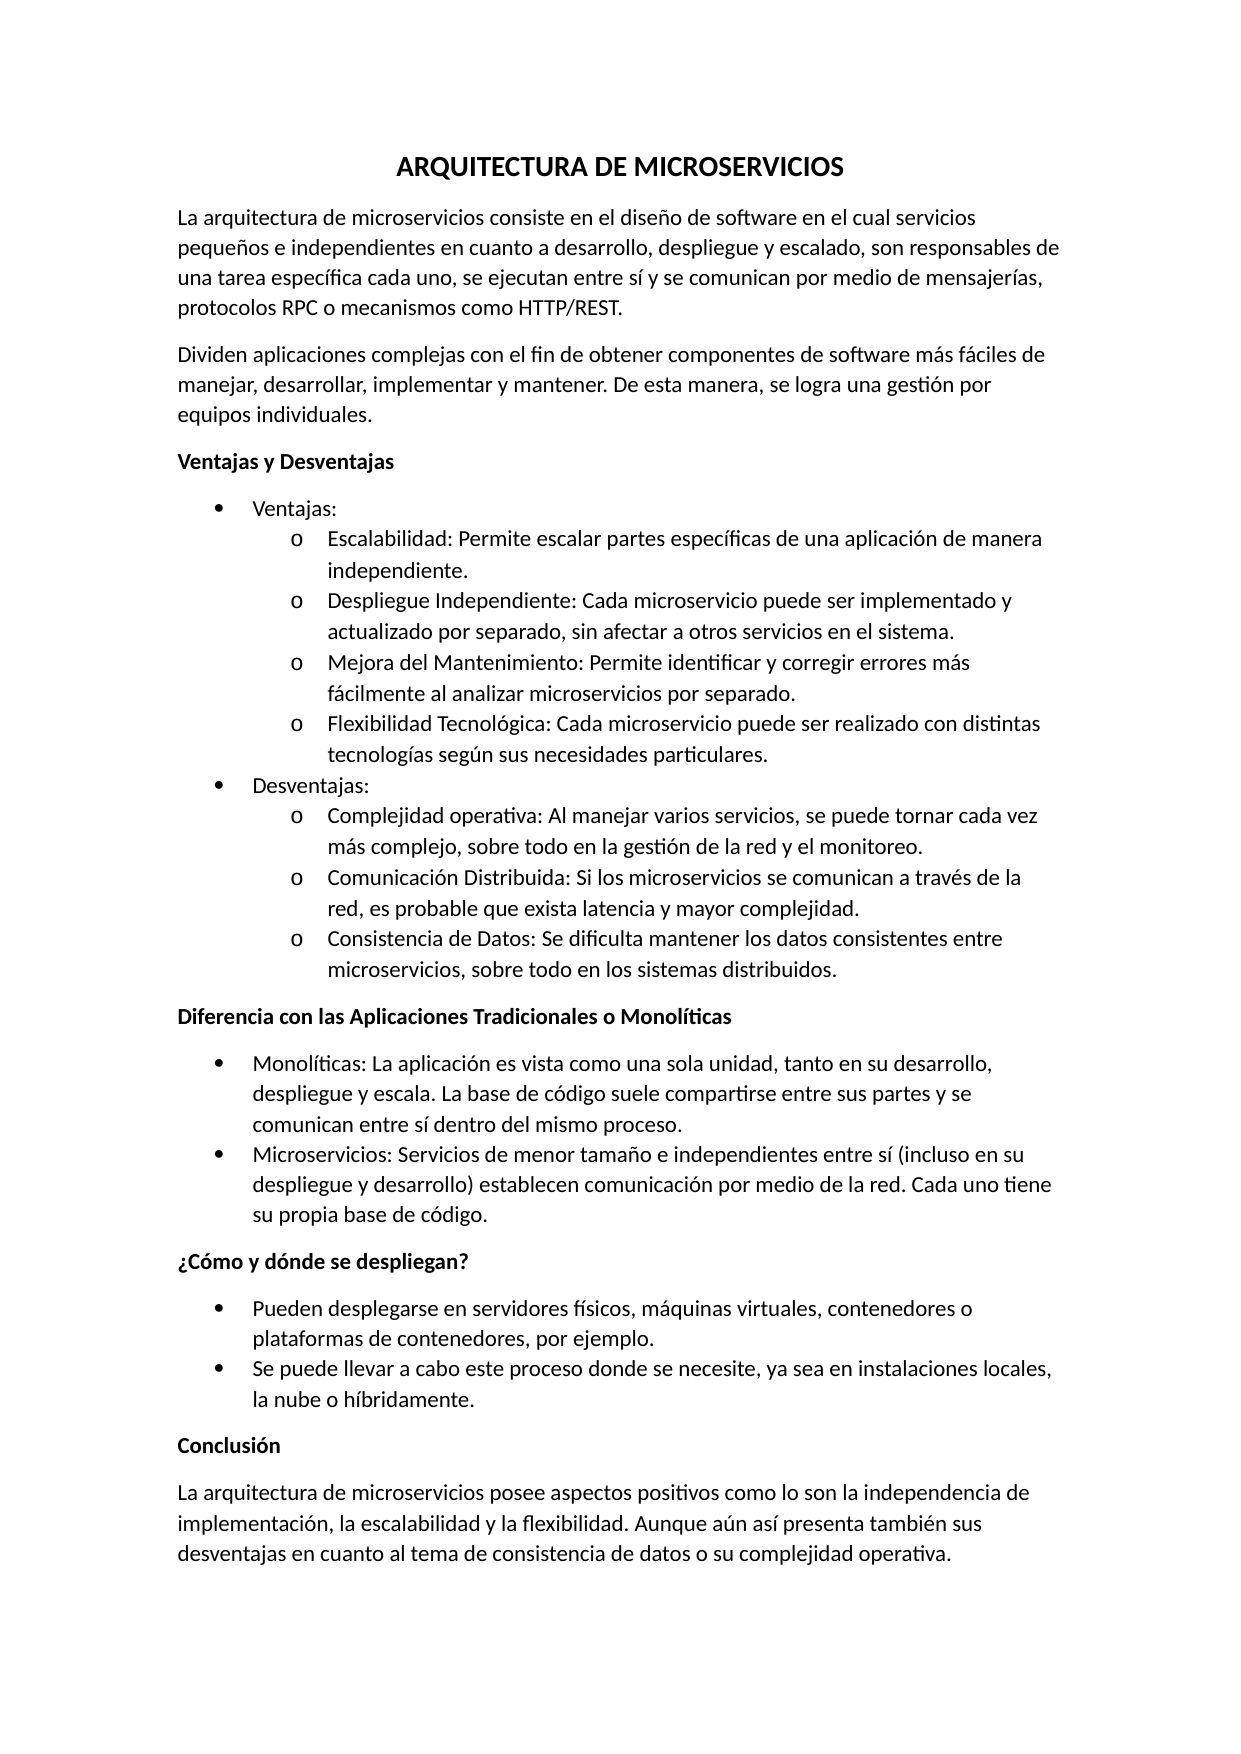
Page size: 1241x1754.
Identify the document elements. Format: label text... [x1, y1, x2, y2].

list Escalabilidad: Permite escalar partes específicas de una aplicación de manera independiente. [290, 524, 1063, 584]
text La arquitectura de microservicios consiste en el diseño de software en el cual servicios pequeños e independientes en cuanto a desarrollo, despliegue y escalado, son responsables de una tarea específica cada uno, se ejecutan entre sí y se comunican por medio de mensajerías, protocolos RPC o mecanismos como HTTP/REST. [177, 203, 1063, 321]
text ¿Cómo y dónde se despliegan? [177, 1247, 1063, 1275]
text Diferencia con las Aplicaciones Tradicionales o Monolíticas [177, 1002, 1063, 1030]
text ARQUITECTURA DE MICROSERVICIOS [177, 148, 1063, 183]
list Comunicación Distribuida: Si los microservicios se comunican a través de la red, es probable que exista latencia y mayor complejidad. [290, 863, 1063, 922]
list Consistencia de Datos: Se dificulta mantener los datos consistentes entre microservicios, sobre todo en los sistemas distribuidos. [290, 924, 1063, 983]
text Conclusión [177, 1432, 1063, 1459]
text Dividen aplicaciones complejas con el fin de obtener componentes de software más fáciles de manejar, desarrollar, implementar y mantener. De esta manera, se logra una gestión por equipos individuales. [177, 340, 1063, 429]
list Flexibilidad Tecnológica: Cada microservicio puede ser realizado con distintas tecnologías según sus necesidades particulares. [290, 709, 1063, 769]
text Ventajas y Desventajas [177, 447, 1063, 476]
list Ventajas: [215, 494, 1063, 522]
list Desventajas: [215, 771, 1063, 799]
list Complejidad operativa: Al manejar varios servicios, se puede tornar cada vez más complejo, sobre todo en la gestión de la red y el monitoreo. [290, 801, 1063, 860]
list Se puede llevar a cabo este proceso donde se necesite, ya sea en instalaciones locales, la nube o híbridamente. [215, 1354, 1063, 1413]
list Despliegue Independiente: Cada microservicio puede ser implementado y actualizado por separado, sin afectar a otros servicios en el sistema. [290, 586, 1063, 646]
text La arquitectura de microservicios posee aspectos positivos como lo son la independencia de implementación, la escalabilidad y la flexibilidad. Aunque aún así presenta también sus desventajas en cuanto al tema de consistencia de datos o su complejidad operativa. [177, 1478, 1063, 1567]
list Monolíticas: La aplicación es vista como una sola unidad, tanto en su desarrollo, despliegue y escala. La base de código suele compartirse entre sus partes y se comunican entre sí dentro del mismo proceso. [215, 1049, 1063, 1138]
list Mejora del Mantenimiento: Permite identificar y corregir errores más fácilmente al analizar microservicios por separado. [290, 648, 1063, 707]
list Microservicios: Servicios de menor tamaño e independientes entre sí (incluso en su despliegue y desarrollo) establecen comunicación por medio de la red. Cada uno tiene su propia base de código. [215, 1140, 1063, 1228]
list Pueden desplegarse en servidores físicos, máquinas virtuales, contenedores o plataformas de contenedores, por ejemplo. [215, 1294, 1063, 1352]
